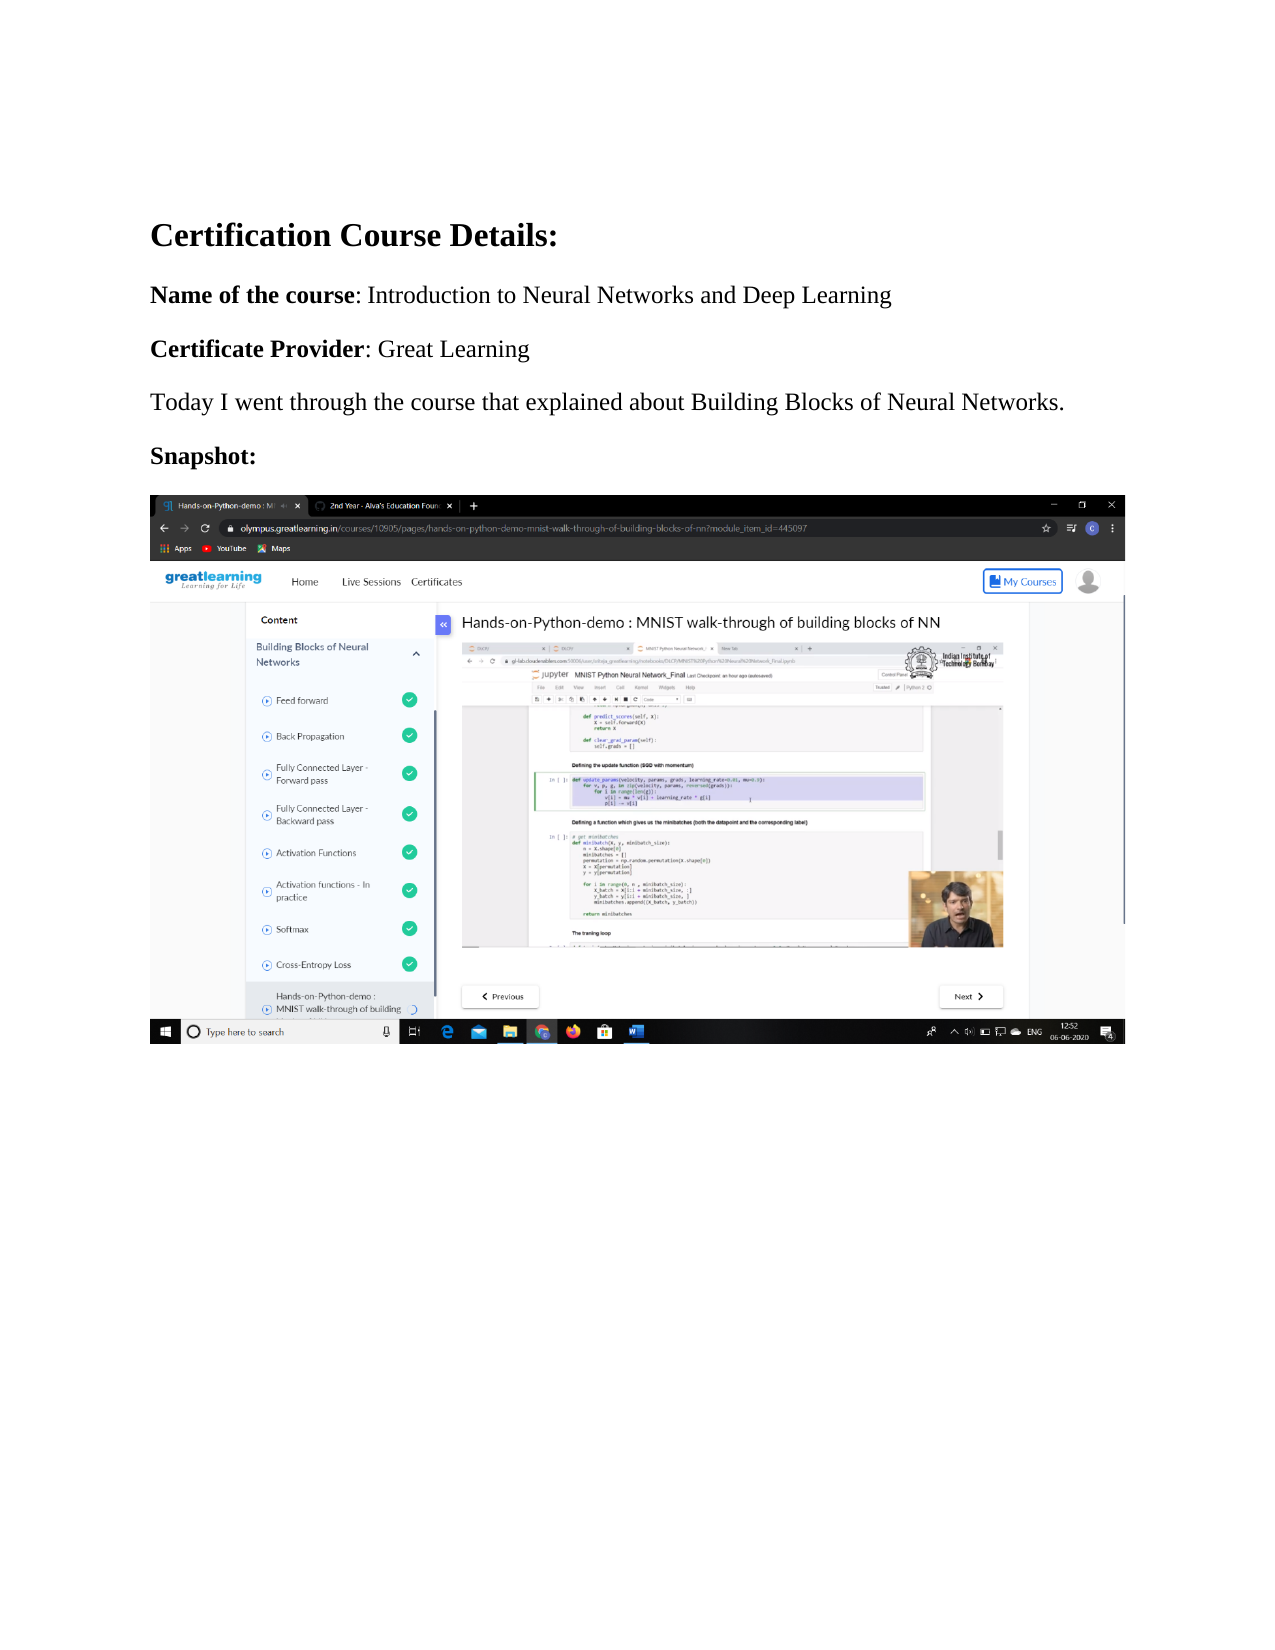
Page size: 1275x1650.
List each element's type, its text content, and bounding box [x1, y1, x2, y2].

text Certification Course Details: [150, 215, 1125, 253]
text Certificate Provider: Great Learning [150, 334, 1125, 362]
text Snapshot: [150, 441, 1125, 470]
picture [150, 495, 1125, 1044]
text Today I went through the course that explained about Building Blocks of Neural Networks. [150, 387, 1125, 416]
text Name of the course: Introduction to Neural Networks and Deep Learning [150, 280, 1125, 308]
